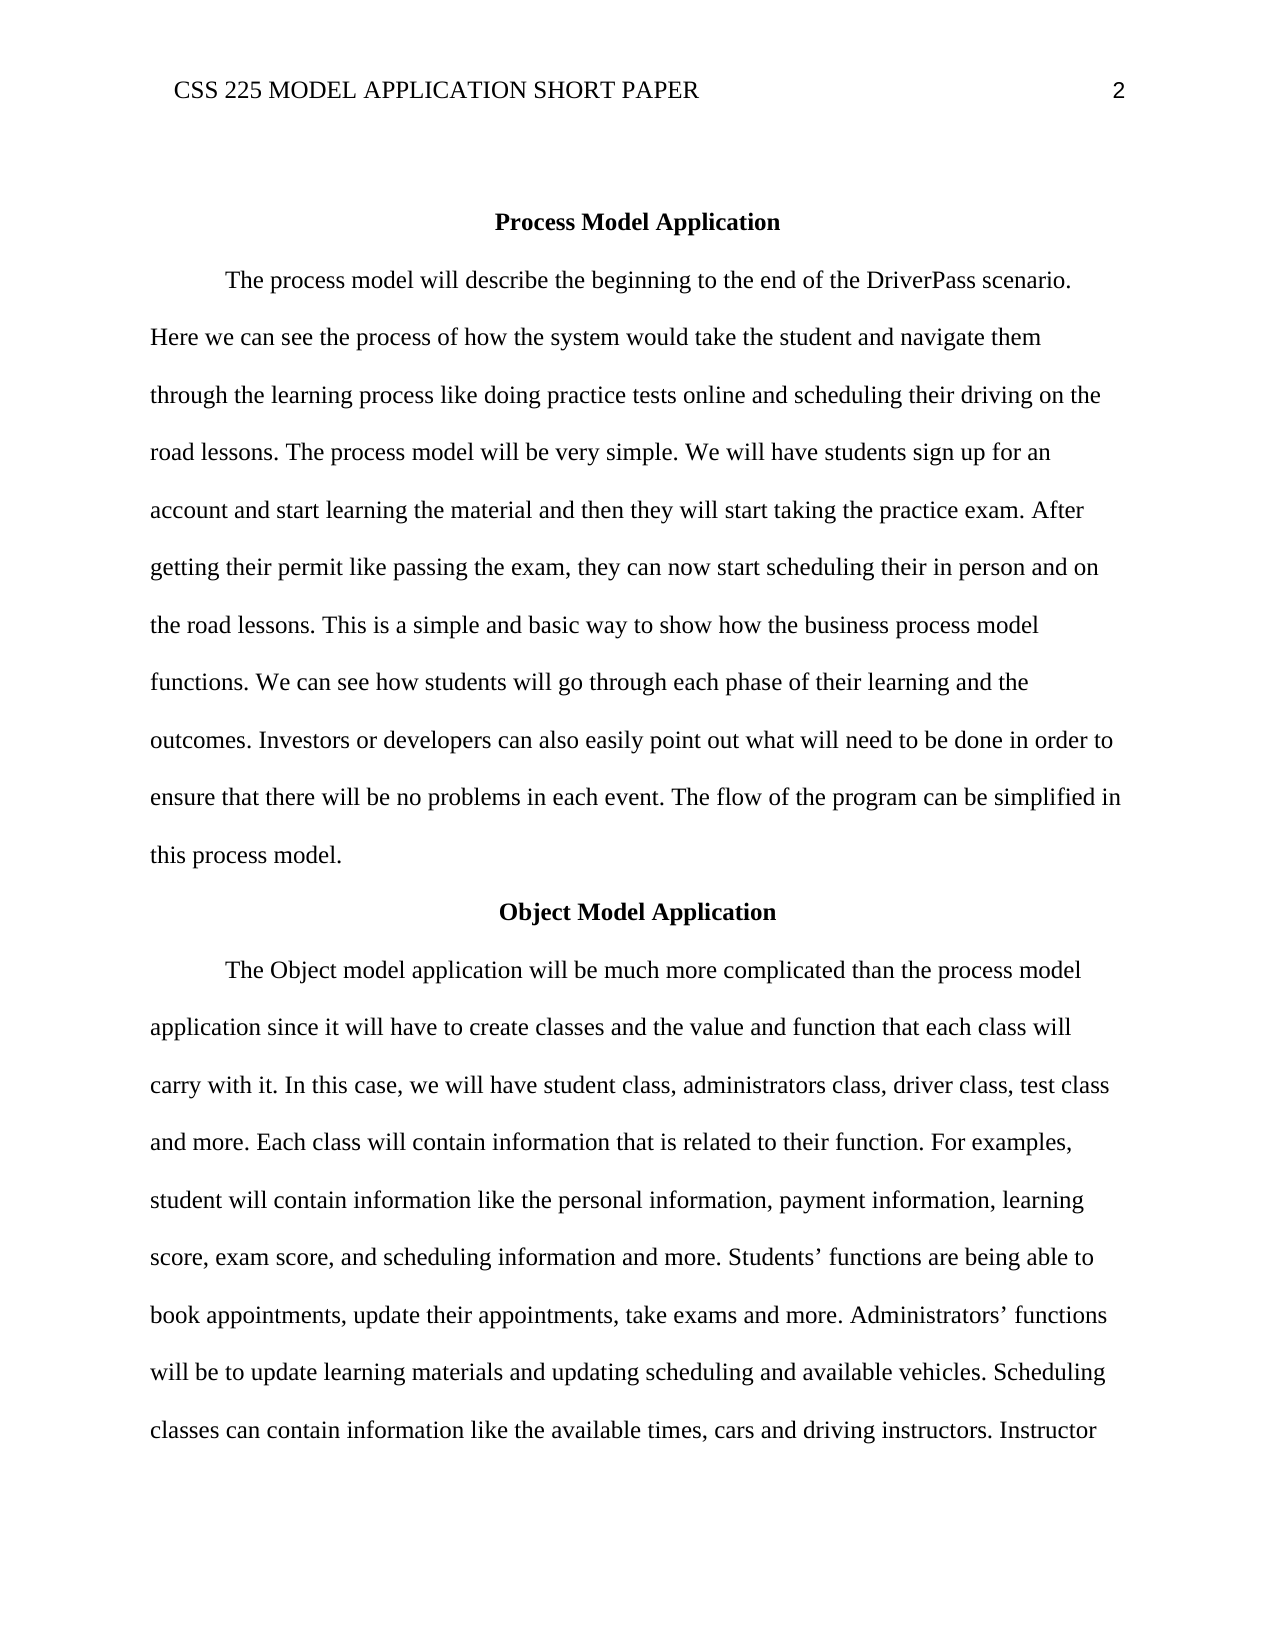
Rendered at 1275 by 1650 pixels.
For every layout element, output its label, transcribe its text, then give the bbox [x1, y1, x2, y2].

subtitle Object Model Application [150, 897, 1125, 926]
text The process model will describe the beginning to the end of the DriverPass scenario. Here we can see the process of how the system would take the student and navigate them through the learning process like doing practice tests online and scheduling their driving on the road lessons. The process model will be very simple. We will have students sign up for an account and start learning the material and then they will start taking the practice exam. After getting their permit like passing the exam, they can now start scheduling their in person and on the road lessons. This is a simple and basic way to show how the business process model functions. We can see how students will go through each phase of their learning and the outcomes. Investors or developers can also easily point out what will need to be done in order to ensure that there will be no problems in each event. The flow of the program can be simplified in this process model. [150, 265, 1125, 869]
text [150, 955, 1125, 1444]
subtitle Process Model Application [150, 207, 1125, 236]
